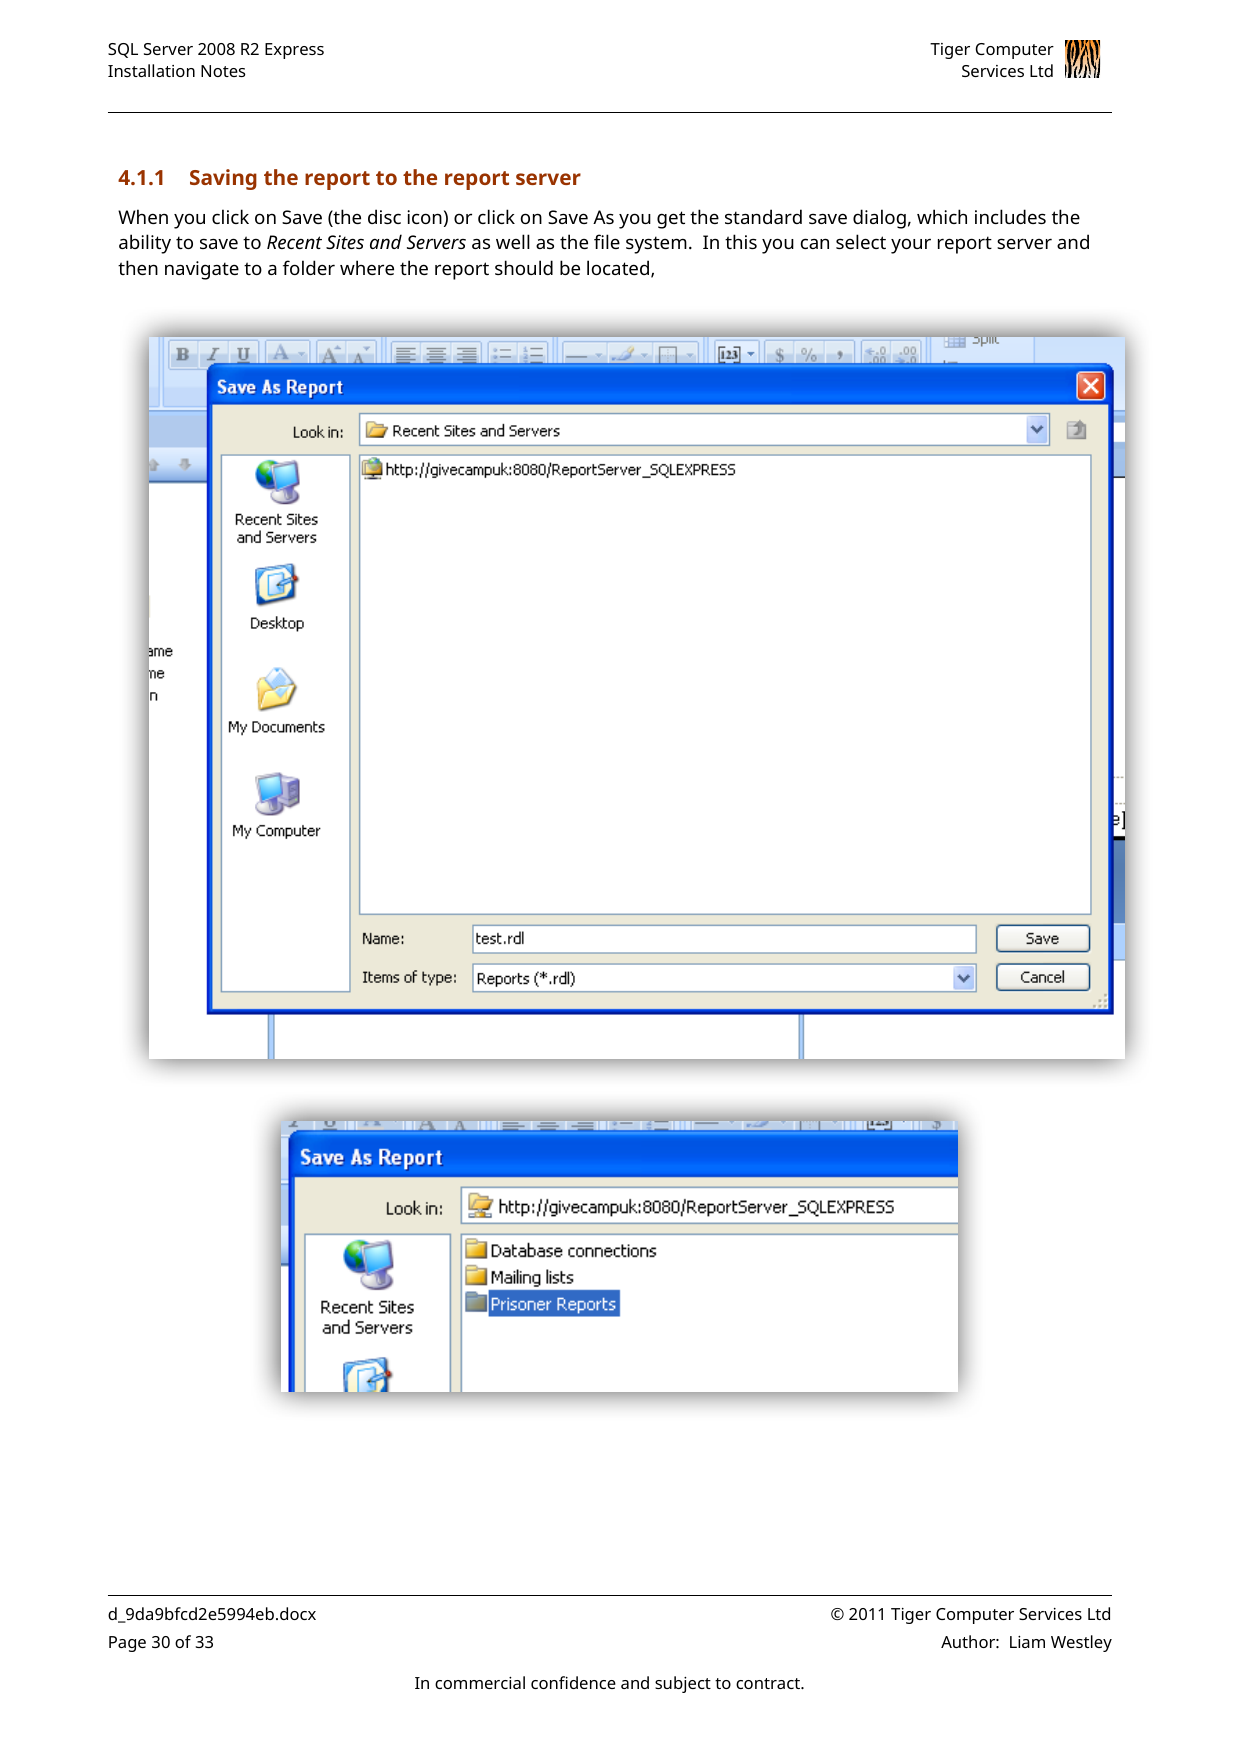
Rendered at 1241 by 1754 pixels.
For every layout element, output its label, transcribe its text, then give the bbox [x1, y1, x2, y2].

text When you click on Save (the disc icon) or click on Save As you get the standard save dialog, which includes the ability to save to Recent Sites and Servers as well as the file system. In this you can select your report server and then navigate to a folder where the report should be located, [118, 204, 1122, 281]
picture [281, 1121, 958, 1392]
subtitle Saving the report to the report server [118, 163, 1122, 191]
picture [149, 337, 1125, 1059]
